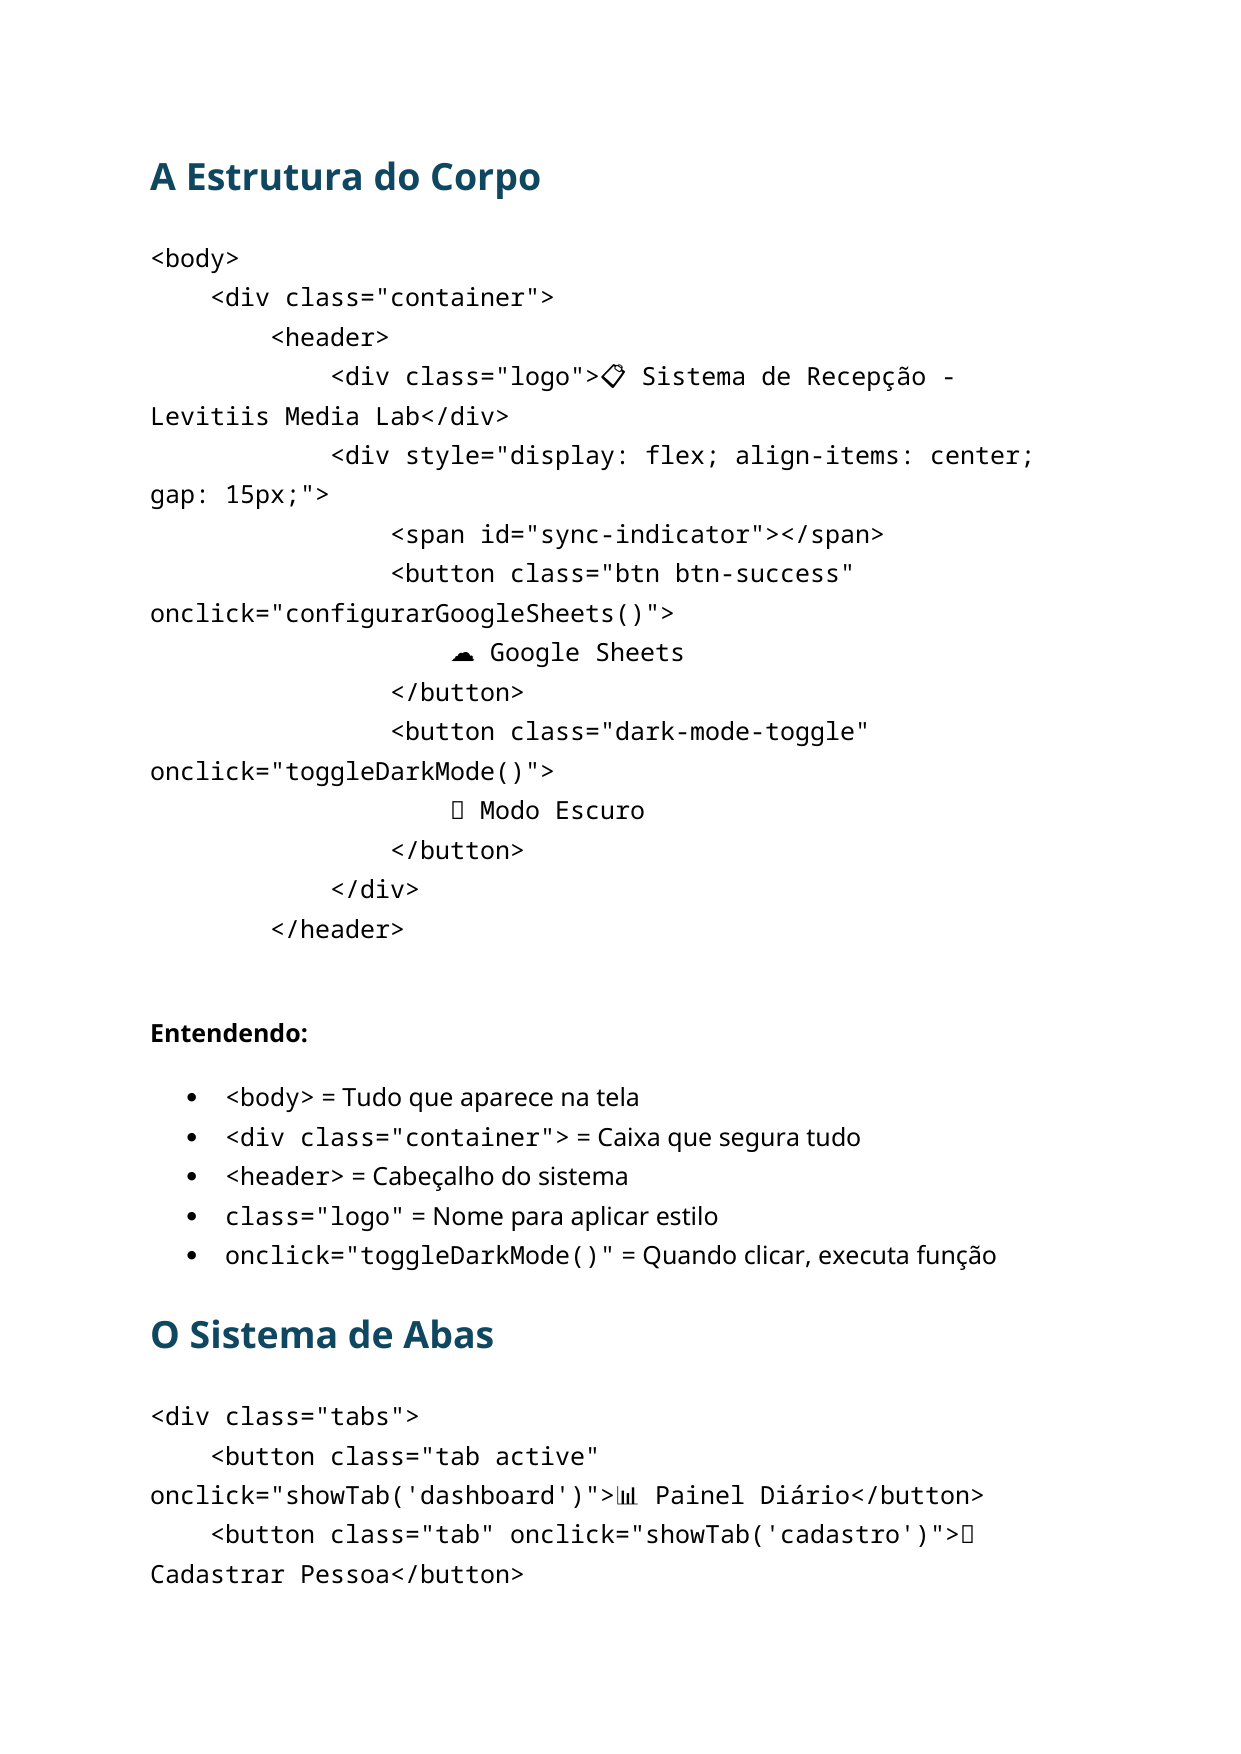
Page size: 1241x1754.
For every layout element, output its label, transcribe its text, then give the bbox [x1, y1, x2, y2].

list onclick="toggleDarkMode()" = Quando clicar, executa função [187, 1238, 1090, 1272]
subtitle O Sistema de Abas [150, 1308, 1090, 1359]
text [150, 1399, 1090, 1591]
list class="logo" = Nome para aplicar estilo [187, 1198, 1090, 1232]
list <div class="container"> = Caixa que segura tudo [187, 1119, 1090, 1153]
text Entendendo: [150, 1015, 1090, 1049]
list <body> = Tudo que aparece na tela [187, 1080, 1090, 1114]
subtitle A Estrutura do Corpo [150, 150, 1090, 201]
text <body> <div class="container"> <header> <div class="logo">📋 Sistema de Recepção - Levitiis Media Lab</div> <div style="display: flex; align-items: center; gap: 15px;"> <span id="sync-indicator"></span> <button class="btn btn-success" onclick="configurarGoogleSheets()"> ☁️ Google Sheets </button> <button class="dark-mode-toggle" onclick="toggleDarkMode()"> 🌙 Modo Escuro </button> </div> </header> [150, 240, 1090, 985]
list <header> = Cabeçalho do sistema [187, 1159, 1090, 1193]
